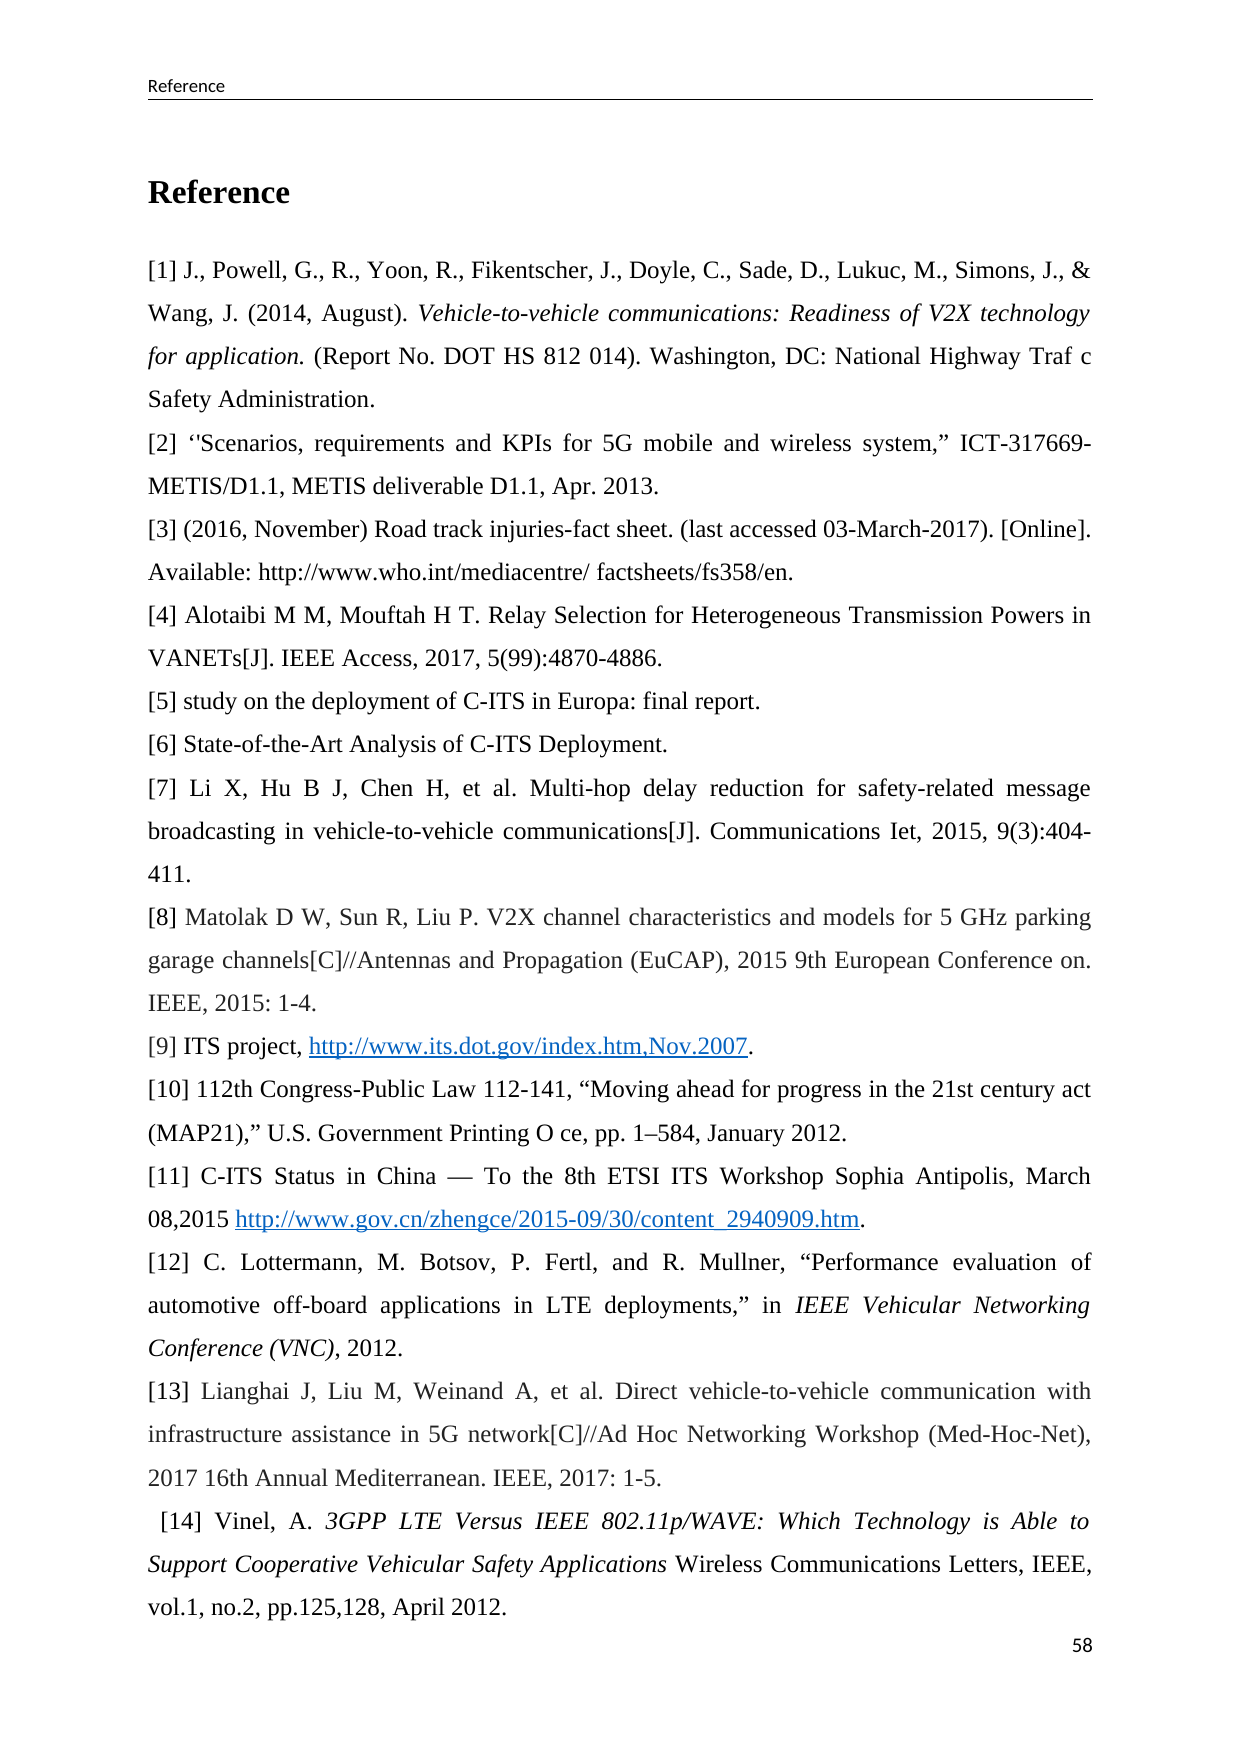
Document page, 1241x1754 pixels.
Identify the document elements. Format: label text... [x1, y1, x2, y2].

text [13] Lianghai J, Liu M, Weinand A, et al. Direct vehicle-to-vehicle communication with infrastructure assistance in 5G network[C]//Ad Hoc Networking Workshop (Med-Hoc-Net), 2017 16th Annual Mediterranean. IEEE, 2017: 1-5. [148, 1376, 1093, 1420]
text [10] 112th Congress-Public Law 112-141, “Moving ahead for progress in the 21st century act (MAP21),” U.S. Government Printing O ce, pp. 1–584, January 2012. [148, 1074, 1093, 1146]
text [6] State-of-the-Art Analysis of C-ITS Deployment. [148, 729, 1093, 758]
text Reference [148, 173, 1093, 211]
text [9] ITS project, http://www.its.dot.gov/index.htm,Nov.2007. [183, 1031, 1093, 1060]
text [14] Vinel, A. 3GPP LTE Versus IEEE 802.11p/WAVE: Which Technology is Able to Support Cooperative Vehicular Safety Applications Wireless Communications Letters, IEEE, vol.1, no.2, pp.125,128, April 2012. [148, 1506, 1093, 1621]
text [7] Li X, Hu B J, Chen H, et al. Multi-hop delay reduction for safety-related message broadcasting in vehicle-to-vehicle communications[J]. Communications Iet, 2015, 9(3):404-411. [148, 773, 1093, 816]
text [1] J., Powell, G., R., Yoon, R., Fikentscher, J., Doyle, C., Sade, D., Lukuc, M., Simons, J., & Wang, J. (2014, August). Vehicle-to-vehicle communications: Readiness of V2X technology for application. (Report No. DOT HS 812 014). Washington, DC: National Highway Traf c Safety Administration. [148, 255, 1093, 413]
text [8] Matolak D W, Sun R, Liu P. V2X channel characteristics and models for 5 GHz parking garage channels[C]//Antennas and Propagation (EuCAP), 2015 9th European Conference on. IEEE, 2015: 1-4. [148, 902, 1093, 945]
text [2] ‘'Scenarios, requirements and KPIs for 5G mobile and wireless system,” ICT-317669-METIS/D1.1, METIS deliverable D1.1, Apr. 2013. [148, 428, 1093, 499]
text [11] C-ITS Status in China — To the 8th ETSI ITS Workshop Sophia Antipolis, March 08,2015 http://www.gov.cn/zhengce/2015-09/30/content_2940909.htm. [148, 1161, 1093, 1233]
text [7] Li X, Hu B J, Chen H, et al. Multi-hop delay reduction for safety-related message broadcasting in vehicle-to-vehicle communications[J]. Communications Iet, 2015, 9(3):404-411. [148, 844, 1093, 888]
text [5] study on the deployment of C-ITS in Europa: final report. [183, 686, 1093, 715]
text [4] Alotaibi M M, Mouftah H T. Relay Selection for Heterogeneous Transmission Powers in VANETs[J]. IEEE Access, 2017, 5(99):4870-4886. [148, 629, 1093, 672]
text [8] Matolak D W, Sun R, Liu P. V2X channel characteristics and models for 5 GHz parking garage channels[C]//Antennas and Propagation (EuCAP), 2015 9th European Conference on. IEEE, 2015: 1-4. [148, 974, 1093, 1017]
text [3] (2016, November) Road track injuries-fact sheet. (last accessed 03-March-2017). [Online]. Available: http://www.who.int/mediacentre/ factsheets/fs358/en. [148, 514, 1093, 586]
text [12] C. Lottermann, M. Botsov, P. Fertl, and R. Mullner, “Performance evaluation of automotive off-board applications in LTE deployments,” in IEEE Vehicular Networking Conference (VNC), 2012. [148, 1247, 1093, 1362]
text [13] Lianghai J, Liu M, Weinand A, et al. Direct vehicle-to-vehicle communication with infrastructure assistance in 5G network[C]//Ad Hoc Networking Workshop (Med-Hoc-Net), 2017 16th Annual Mediterranean. IEEE, 2017: 1-5. [148, 1448, 1093, 1491]
